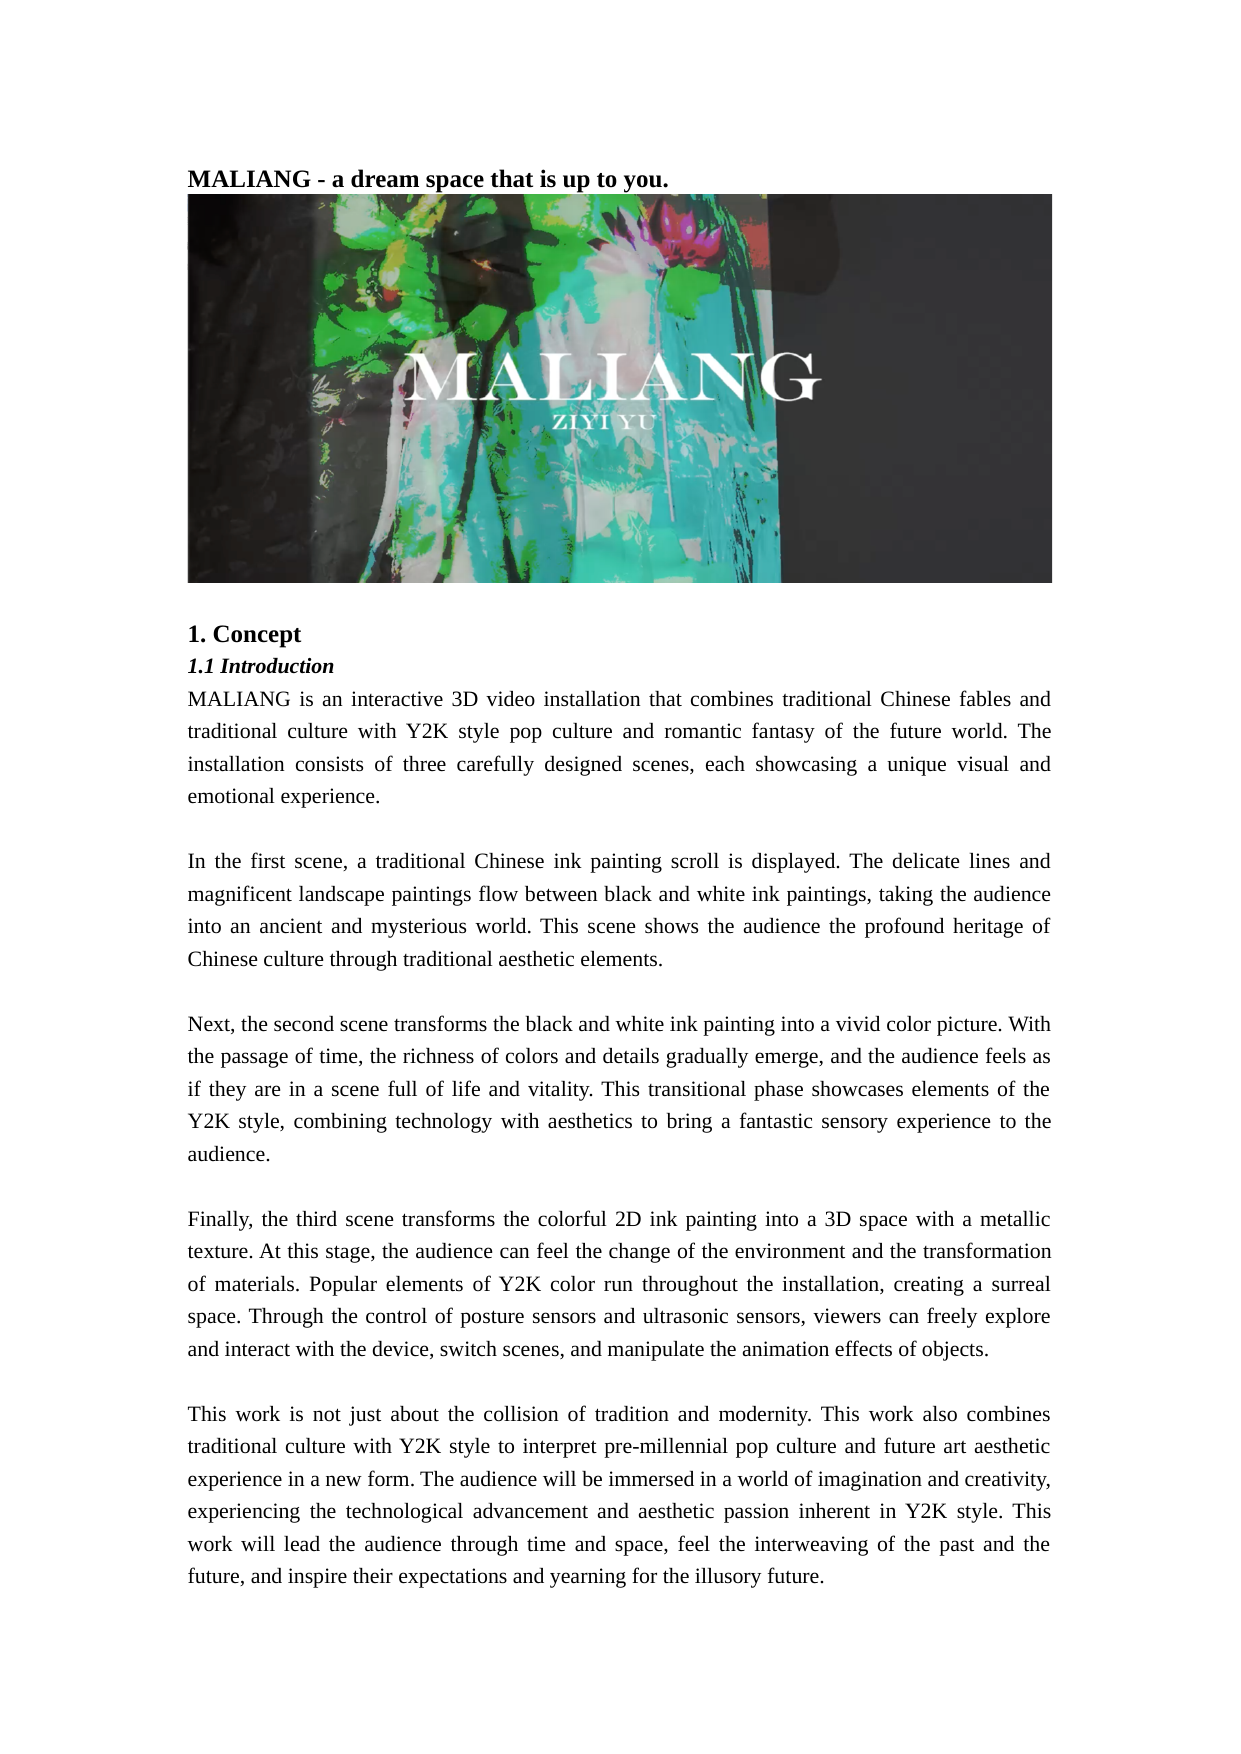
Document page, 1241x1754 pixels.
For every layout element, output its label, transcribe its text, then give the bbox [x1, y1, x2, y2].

text In the first scene, a traditional Chinese ink painting scroll is displayed. The delicate lines and magnificent landscape paintings flow between black and white ink paintings, taking the audience into an ancient and mysterious world. This scene shows the audience the profound heritage of Chinese culture through traditional aesthetic elements. [187, 844, 1053, 974]
text This work is not just about the collision of tradition and modernity. This work also combines traditional culture with Y2K style to interpret pre-millennial pop culture and future art aesthetic experience in a new form. The audience will be immersed in a world of imagination and creativity, experiencing the technological advancement and aesthetic passion inherent in Y2K style. This work will lead the audience through time and space, feel the interweaving of the past and the future, and inspire their expectations and yearning for the illusory future. [187, 1397, 1053, 1592]
text 1. Concept [187, 617, 1053, 649]
picture [187, 194, 1053, 583]
text MALIANG - a dream space that is up to you. [187, 162, 1053, 194]
text MALIANG is an interactive 3D video installation that combines traditional Chinese fables and traditional culture with Y2K style pop culture and romantic fantasy of the future world. The installation consists of three carefully designed scenes, each showcasing a unique visual and emotional experience. [187, 682, 1053, 812]
text Next, the second scene transforms the black and white ink painting into a vivid color picture. With the passage of time, the richness of colors and details gradually emerge, and the audience feels as if they are in a scene full of life and vitality. This transitional phase showcases elements of the Y2K style, combining technology with aesthetics to bring a fantastic sensory experience to the audience. [187, 1007, 1053, 1169]
text 1.1 Introduction [187, 649, 1053, 682]
text Finally, the third scene transforms the colorful 2D ink painting into a 3D space with a metallic texture. At this stage, the audience can feel the change of the environment and the transformation of materials. Popular elements of Y2K color run throughout the installation, creating a surreal space. Through the control of posture sensors and ultrasonic sensors, viewers can freely explore and interact with the device, switch scenes, and manipulate the animation effects of objects. [187, 1202, 1053, 1364]
